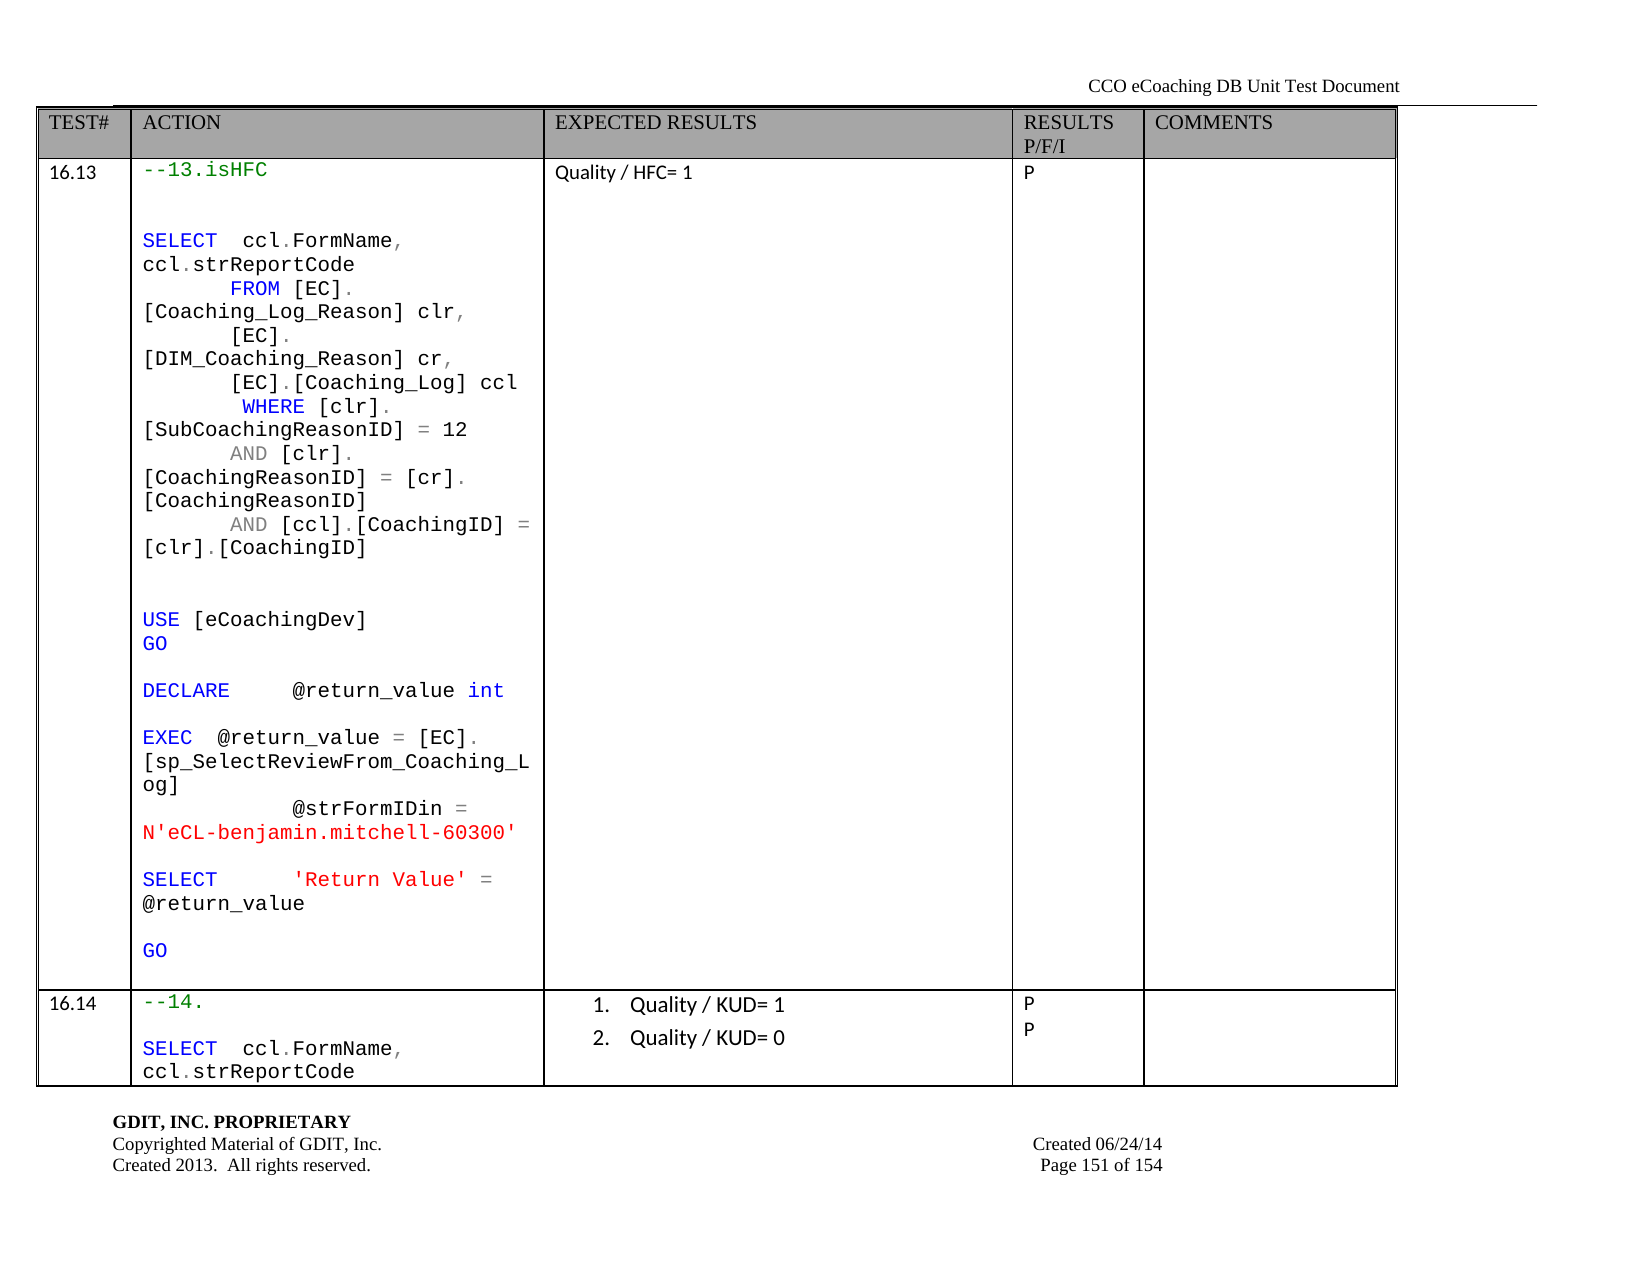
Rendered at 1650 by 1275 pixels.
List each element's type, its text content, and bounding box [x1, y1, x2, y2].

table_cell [132, 991, 543, 1085]
table_header COMMENTS [1145, 110, 1395, 158]
table_cell 16.13 [39, 159, 130, 989]
table_header EXPECTED RESULTS [545, 110, 1012, 158]
table_header ACTION [132, 110, 543, 158]
table_header TEST# [39, 110, 130, 158]
table_header RESULTS P/F/I [1013, 110, 1143, 158]
table_cell --13.isHFC SELECT ccl.FormName, ccl.strReportCode FROM [EC].[Coaching_Log_Reason] clr, [EC].[DIM_Coaching_Reason] cr, [EC].[Coaching_Log] ccl WHERE [clr].[SubCoachingReasonID] = 12 AND [clr].[CoachingReasonID] = [cr].[CoachingReasonID] AND [ccl].[CoachingID] = [clr].[CoachingID] USE [eCoachingDev] GO DECLARE @return_value int EXEC @return_value = [EC].[sp_SelectReviewFrom_Coaching_Log] @strFormIDin = N'eCL-benjamin.mitchell-60300' SELECT 'Return Value' = @return_value GO [132, 159, 543, 989]
table_cell P P [1013, 991, 1143, 1085]
table_cell Quality / KUD= 1 Quality / KUD= 0 [545, 991, 1012, 1085]
table_cell P [1013, 159, 1143, 989]
table_cell [1145, 159, 1395, 989]
table_cell 16.14 [39, 991, 130, 1085]
table_cell Quality / HFC= 1 [545, 159, 1012, 989]
table_cell [1145, 991, 1395, 1085]
